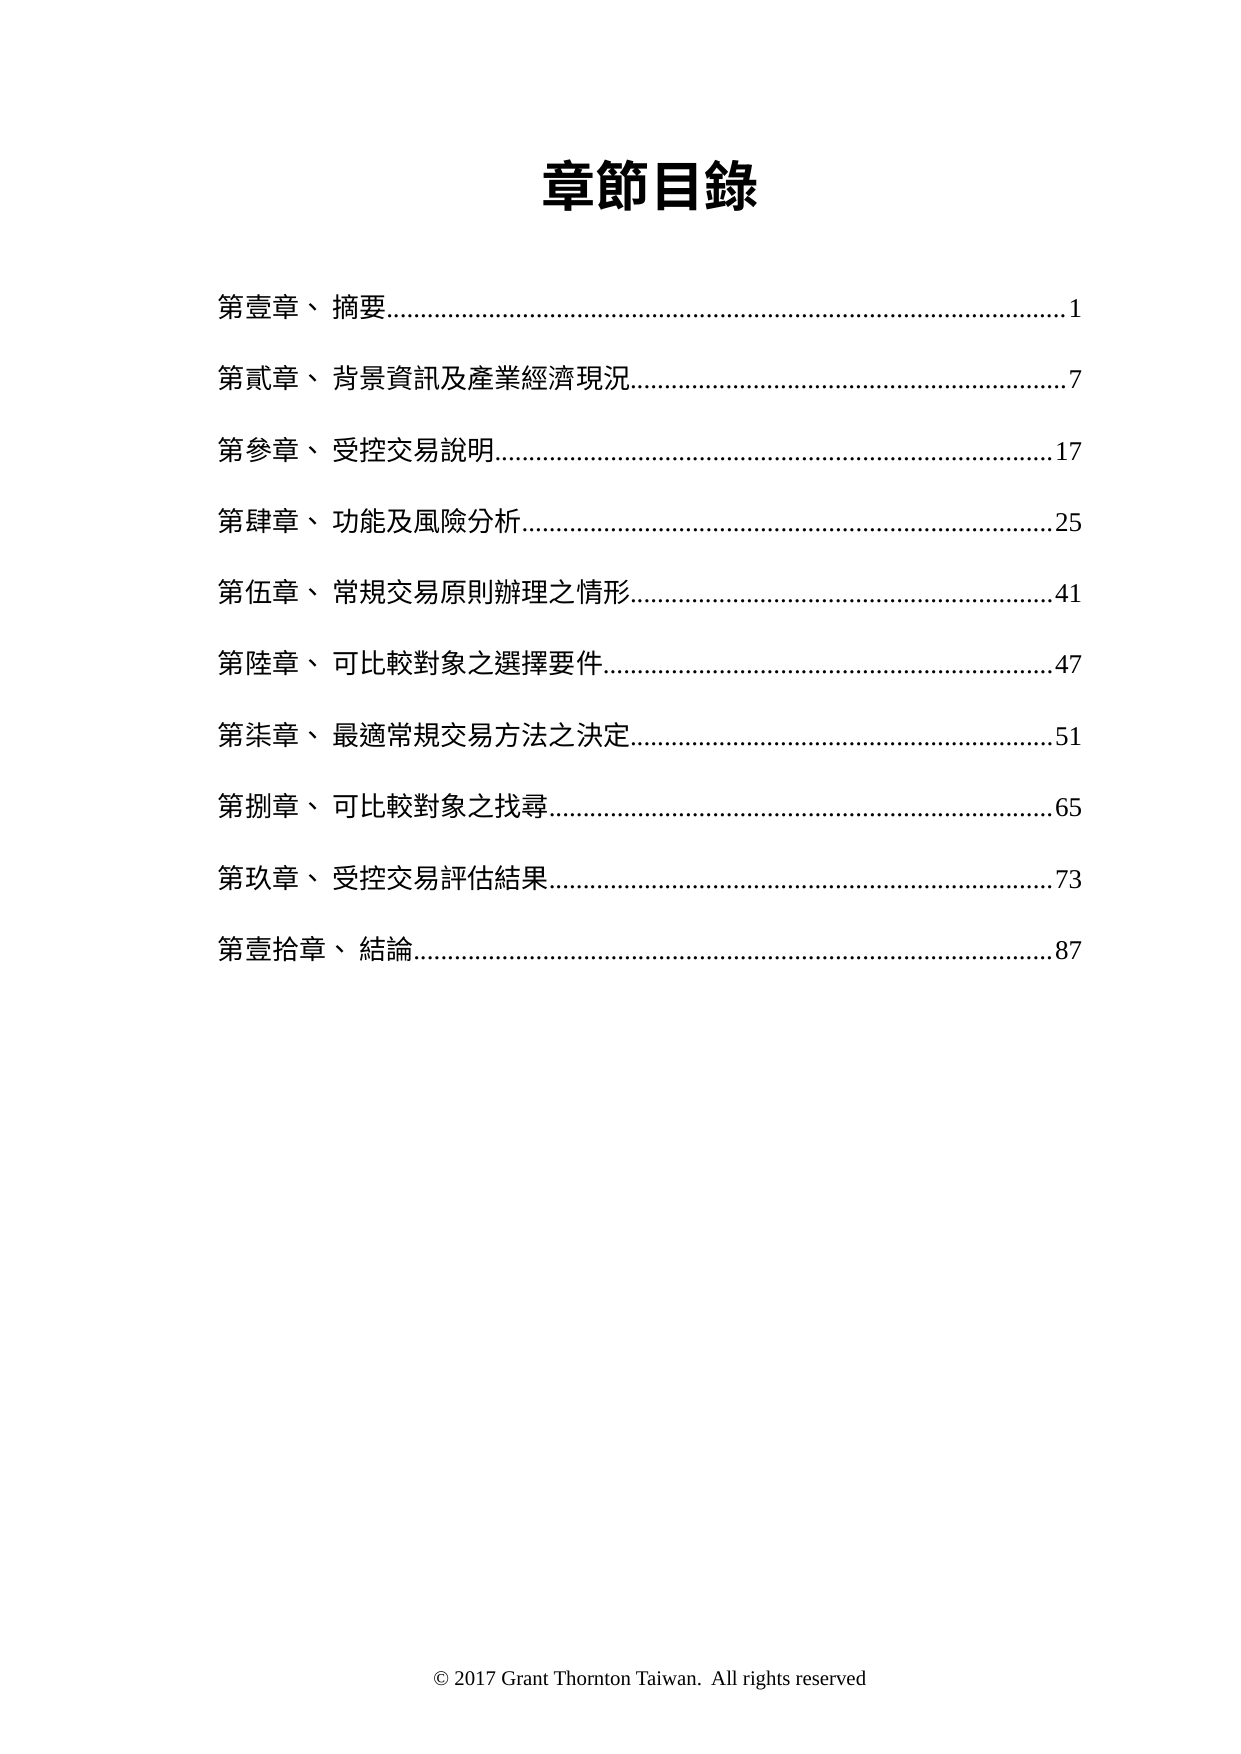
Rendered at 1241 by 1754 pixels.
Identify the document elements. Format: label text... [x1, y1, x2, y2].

text 第柒章、 最適常規交易方法之決定 51 [209, 714, 1090, 753]
text 第肆章、 功能及風險分析 25 [209, 500, 1090, 539]
text 第捌章、 可比較對象之找尋 65 [209, 785, 1090, 824]
text 第玖章、 受控交易評估結果 73 [209, 857, 1090, 896]
text 第伍章、 常規交易原則辦理之情形 41 [209, 571, 1090, 610]
text 章節目錄 [209, 143, 1090, 222]
text 第壹拾章、 結論 87 [209, 928, 1090, 967]
text 第參章、 受控交易說明 17 [209, 428, 1090, 468]
text 第陸章、 可比較對象之選擇要件 47 [209, 642, 1090, 682]
text 第貳章、 背景資訊及產業經濟現況 7 [209, 357, 1090, 396]
text 第壹章、 摘要 1 [209, 286, 1090, 325]
